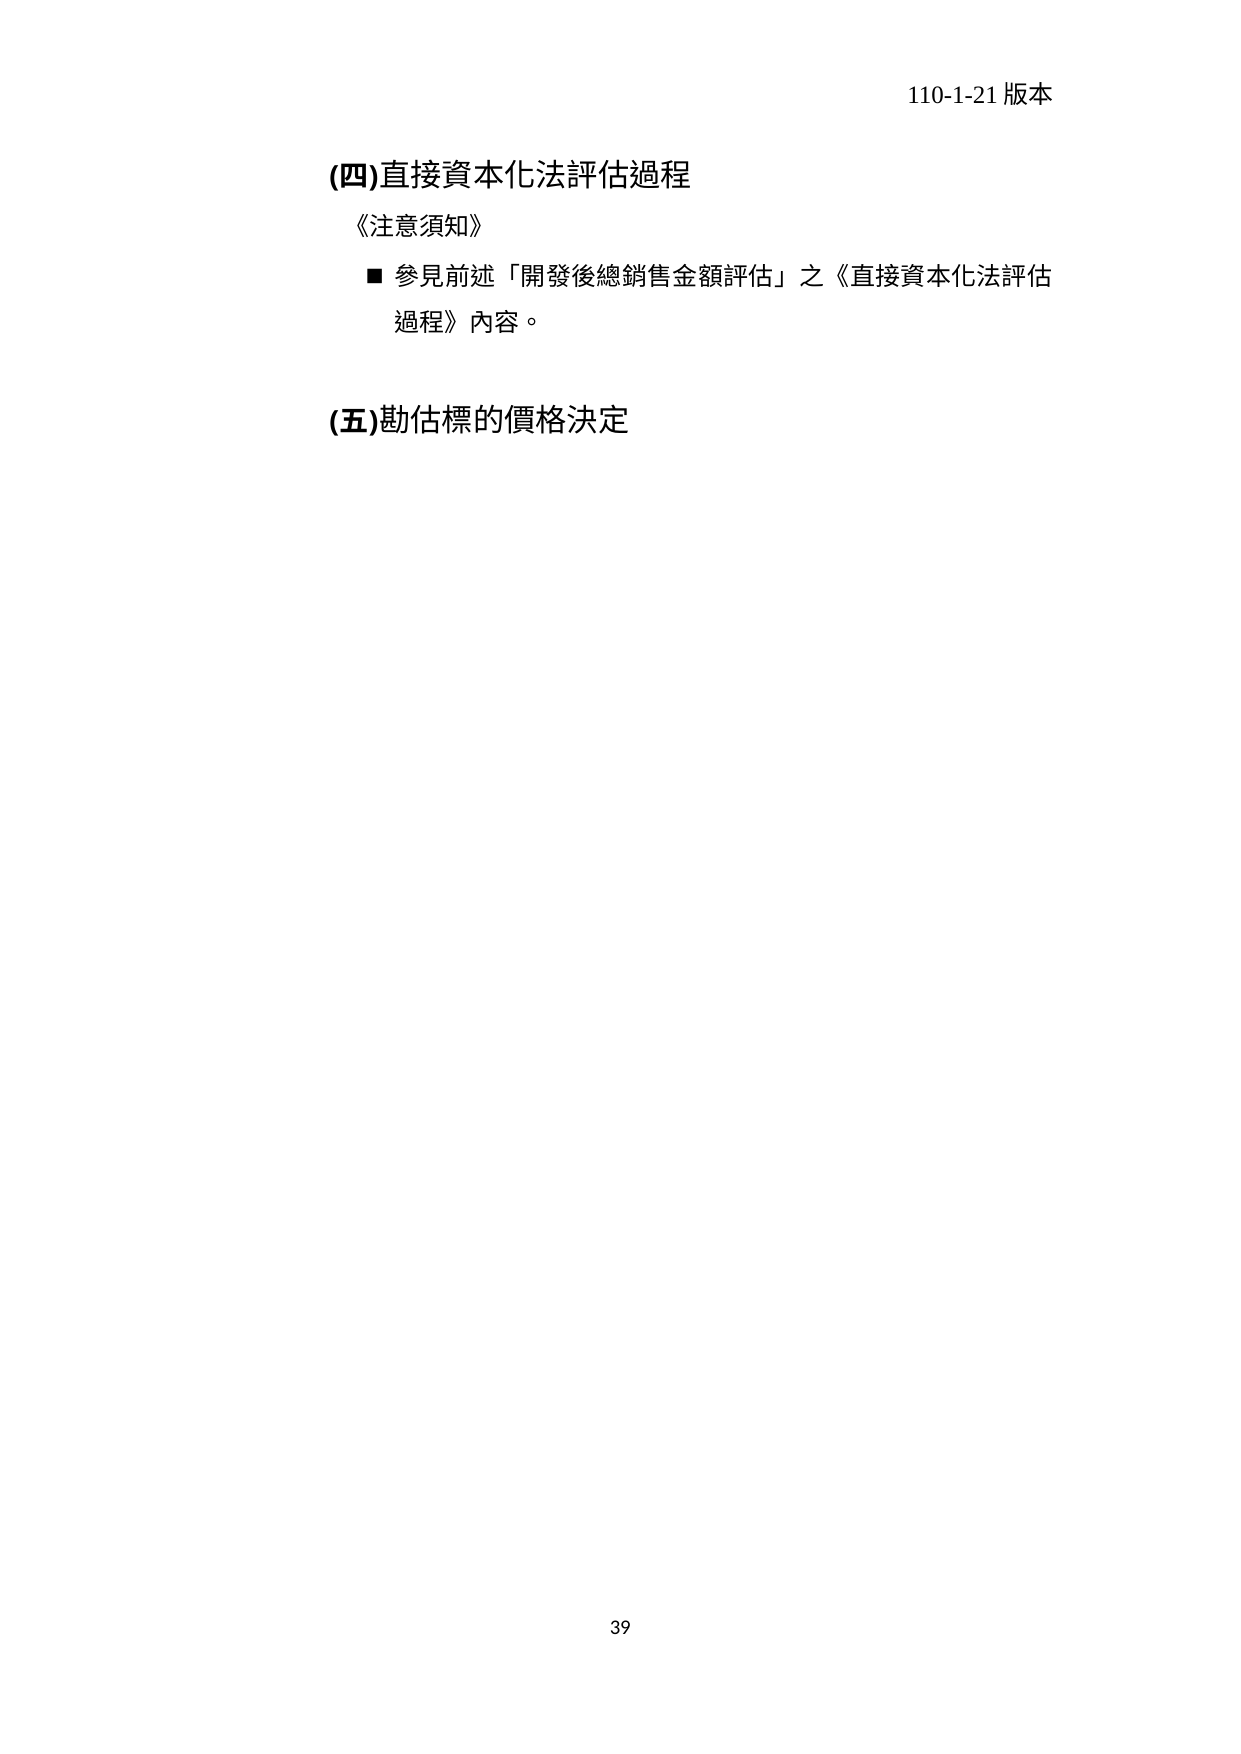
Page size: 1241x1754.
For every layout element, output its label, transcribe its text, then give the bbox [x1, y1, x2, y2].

list 參見前述「開發後總銷售金額評估」之《直接資本化法評估過程》內容。 [365, 249, 1053, 341]
text 《注意須知》 [344, 199, 1053, 245]
subtitle 勘估標的價格決定 [329, 395, 1053, 440]
subtitle 直接資本化法評估過程 [329, 150, 1053, 195]
